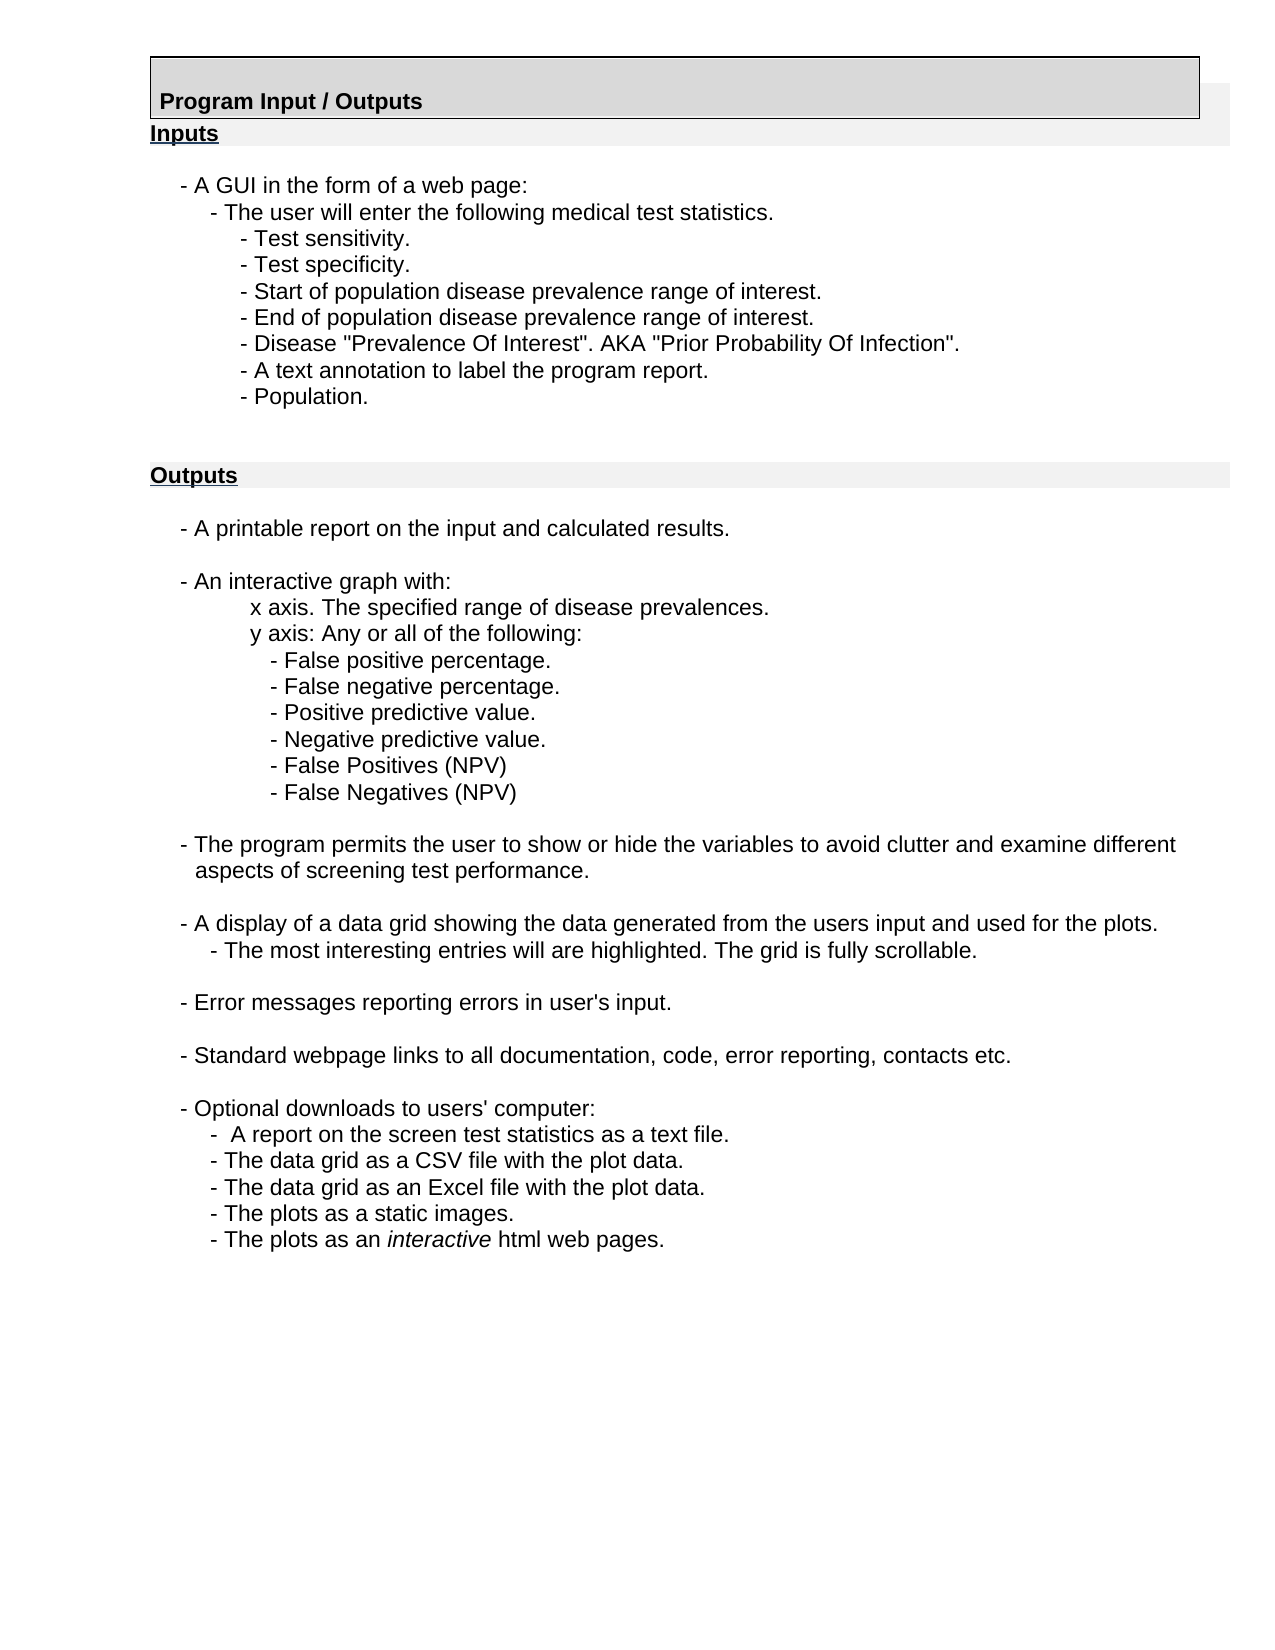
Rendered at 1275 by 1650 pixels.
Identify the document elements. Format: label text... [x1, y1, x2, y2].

subtitle Program Input / Outputs [151, 88, 1199, 116]
text - Negative predictive value. [270, 726, 1230, 752]
text - The plots as an interactive html web pages. [180, 1226, 1230, 1253]
text - The plots as a static images. [180, 1200, 1230, 1226]
text x axis. The specified range of disease prevalences. [180, 594, 1230, 620]
text - A GUI in the form of a web page: [180, 172, 1230, 199]
text - False Negatives (NPV) [270, 778, 1230, 805]
text - The program permits the user to show or hide the variables to avoid clutter and examine different aspects of screening test performance. [180, 831, 1230, 884]
text y axis: Any or all of the following: [180, 620, 1230, 647]
text - Standard webpage links to all documentation, code, error reporting, contacts etc. [150, 1042, 1230, 1068]
text - A report on the screen test statistics as a text file. [210, 1121, 1230, 1147]
text - Optional downloads to users' computer: [180, 1095, 1230, 1121]
text - Test specificity. [240, 251, 1230, 278]
text - Start of population disease prevalence range of interest. [240, 278, 1230, 304]
text - False negative percentage. [180, 673, 1230, 699]
text - A display of a data grid showing the data generated from the users input and used for the plots. [180, 910, 1230, 937]
text - The user will enter the following medical test statistics. [180, 199, 1230, 225]
text - The most interesting entries will are highlighted. The grid is fully scrollable. [150, 937, 1230, 963]
text - An interactive graph with: [180, 568, 1230, 594]
text - End of population disease prevalence range of interest. [240, 304, 1230, 330]
text - A text annotation to label the program report. [240, 357, 1230, 383]
text Inputs [150, 83, 1230, 146]
text - False Positives (NPV) [270, 752, 1230, 778]
text - The data grid as a CSV file with the plot data. [210, 1147, 1230, 1174]
text - Disease "Prevalence Of Interest". AKA "Prior Probability Of Infection". [240, 330, 1230, 357]
text - False positive percentage. [180, 647, 1230, 673]
text - A printable report on the input and calculated results. [150, 515, 1230, 541]
text - Test sensitivity. [240, 225, 1230, 251]
text - The data grid as an Excel file with the plot data. [210, 1174, 1230, 1200]
text Outputs [150, 462, 1230, 488]
text - Population. [240, 383, 1230, 409]
text - Positive predictive value. [270, 699, 1230, 726]
text - Error messages reporting errors in user's input. [150, 989, 1230, 1016]
